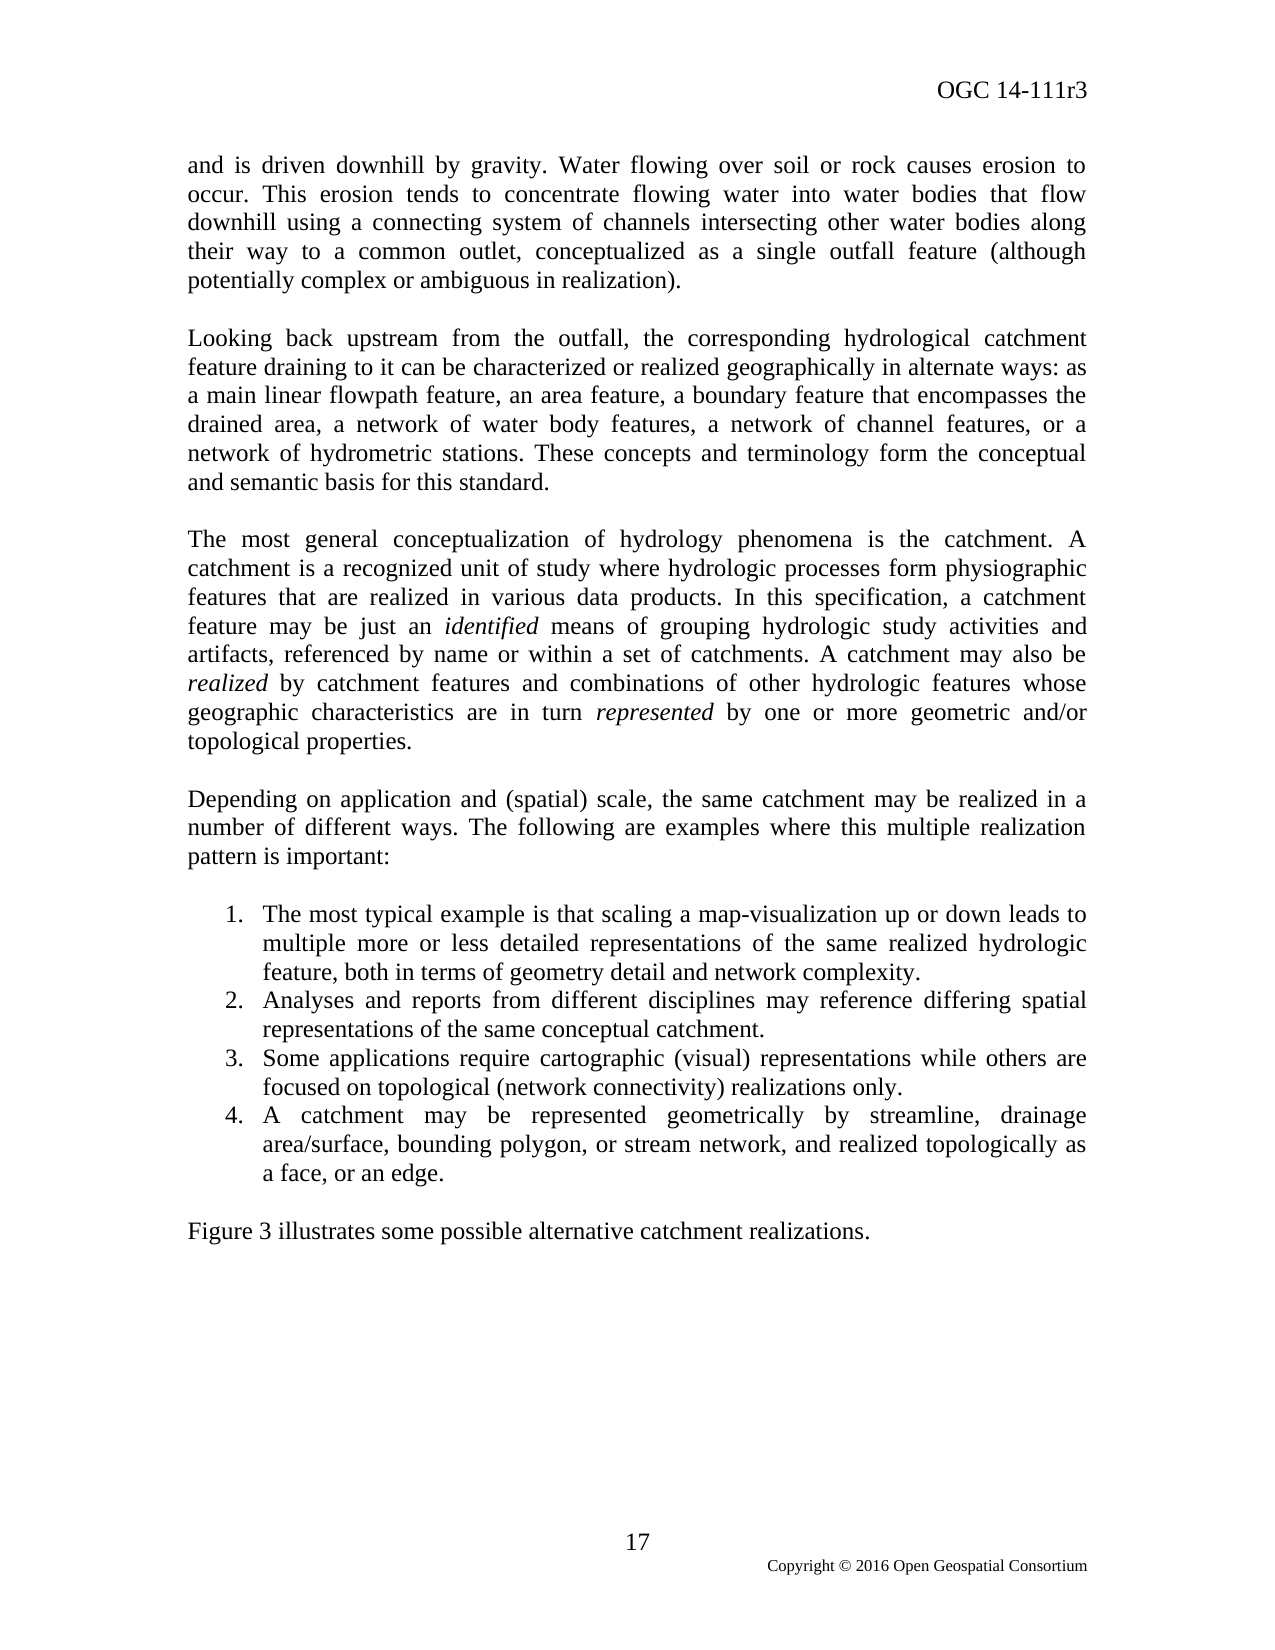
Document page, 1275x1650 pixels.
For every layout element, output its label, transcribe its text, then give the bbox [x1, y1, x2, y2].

text The most general conceptualization of hydrology phenomena is the catchment. A catchment is a recognized unit of study where hydrologic processes form physiographic features that are realized in various data products. In this specification, a catchment feature may be just an identified means of grouping hydrologic study activities and artifacts, referenced by name or within a set of catchments. A catchment may also be realized by catchment features and combinations of other hydrologic features whose geographic characteristics are in turn represented by one or more geometric and/or topological properties. [187, 524, 1087, 754]
list Some applications require cartographic (visual) representations while others are focused on topological (network connectivity) realizations only. [225, 1043, 1087, 1100]
text Figure 3 illustrates some possible alternative catchment realizations. [187, 1216, 1087, 1244]
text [187, 150, 1087, 294]
list Analyses and reports from different disciplines may reference differing spatial representations of the same conceptual catchment. [225, 985, 1087, 1043]
list The most typical example is that scaling a map-visualization up or down leads to multiple more or less detailed representations of the same realized hydrologic feature, both in terms of geometry detail and network complexity. [225, 899, 1087, 985]
list A catchment may be represented geometrically by streamline, drainage area/surface, bounding polygon, or stream network, and realized topologically as a face, or an edge. [225, 1100, 1087, 1187]
text Looking back upstream from the outfall, the corresponding hydrological catchment feature draining to it can be characterized or realized geographically in alternate ways: as a main linear flowpath feature, an area feature, a boundary feature that encompasses the drained area, a network of water body features, a network of channel features, or a network of hydrometric stations. These concepts and terminology form the conceptual and semantic basis for this standard. [187, 323, 1087, 495]
text Depending on application and (spatial) scale, the same catchment may be realized in a number of different ways. The following are examples where this multiple realization pattern is important: [187, 784, 1087, 870]
